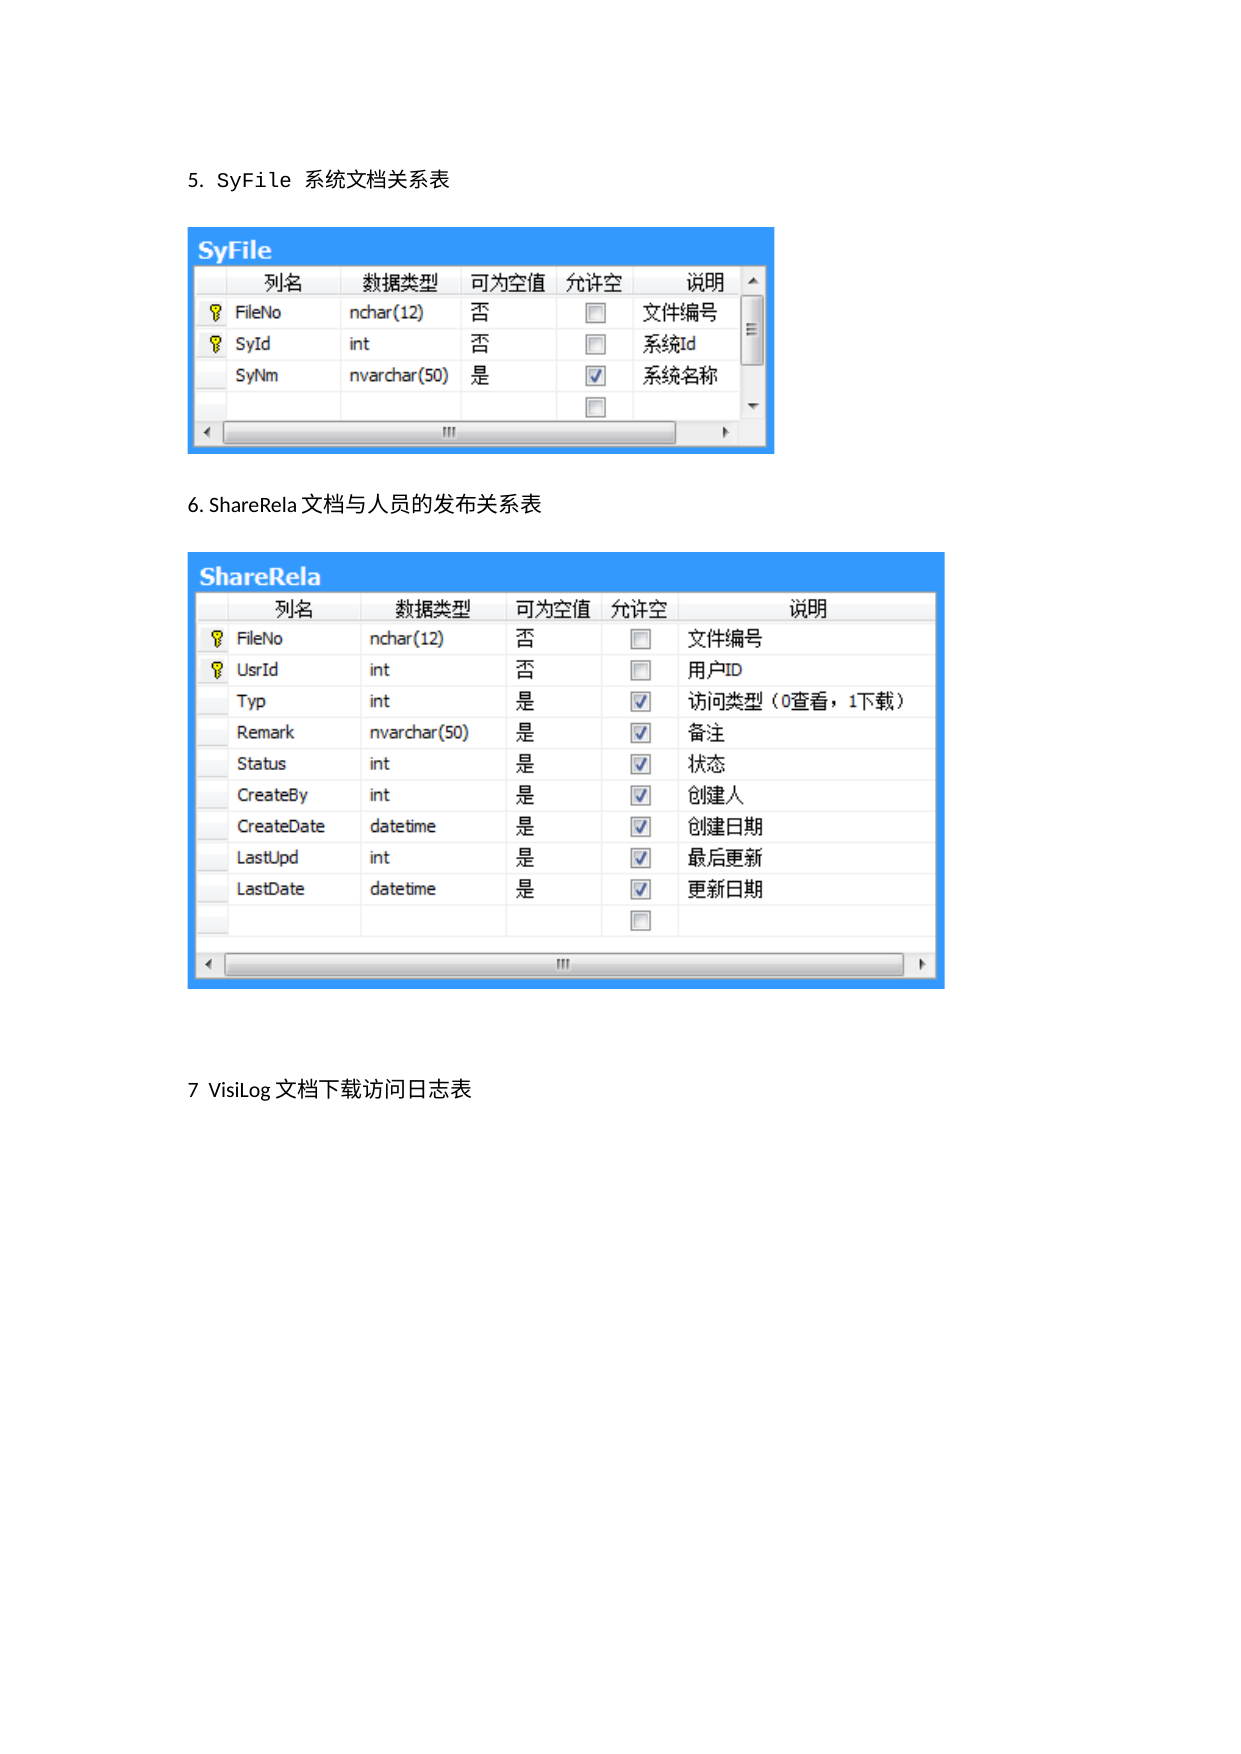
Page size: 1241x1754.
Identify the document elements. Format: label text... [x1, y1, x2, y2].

picture [187, 227, 775, 454]
text 5. SyFile 系统文档关系表 [187, 162, 1053, 194]
text 6. ShareRela文档与人员的发布关系表 [187, 487, 1053, 519]
picture [187, 552, 945, 989]
text 7 VisiLog文档下载访问日志表 [187, 1072, 1053, 1104]
